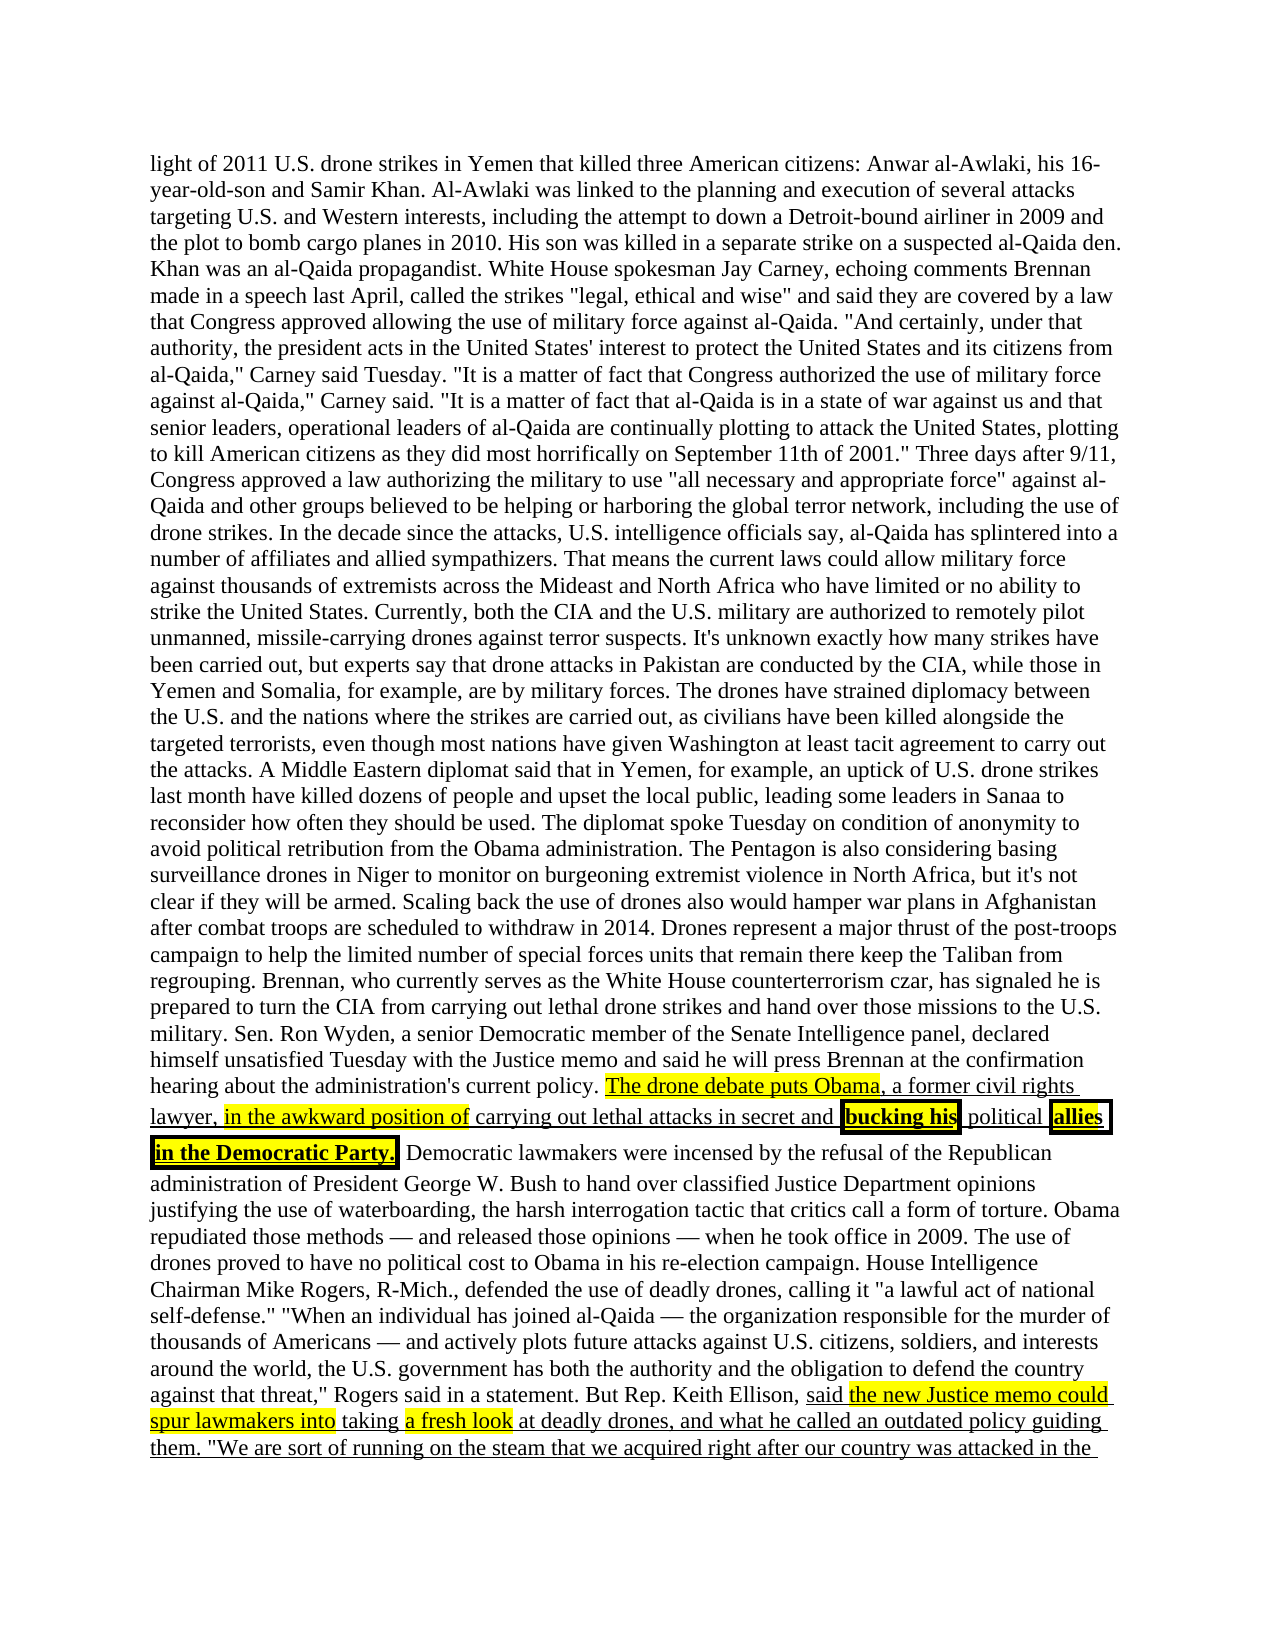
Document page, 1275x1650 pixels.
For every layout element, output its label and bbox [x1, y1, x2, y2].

text [150, 150, 1125, 1460]
